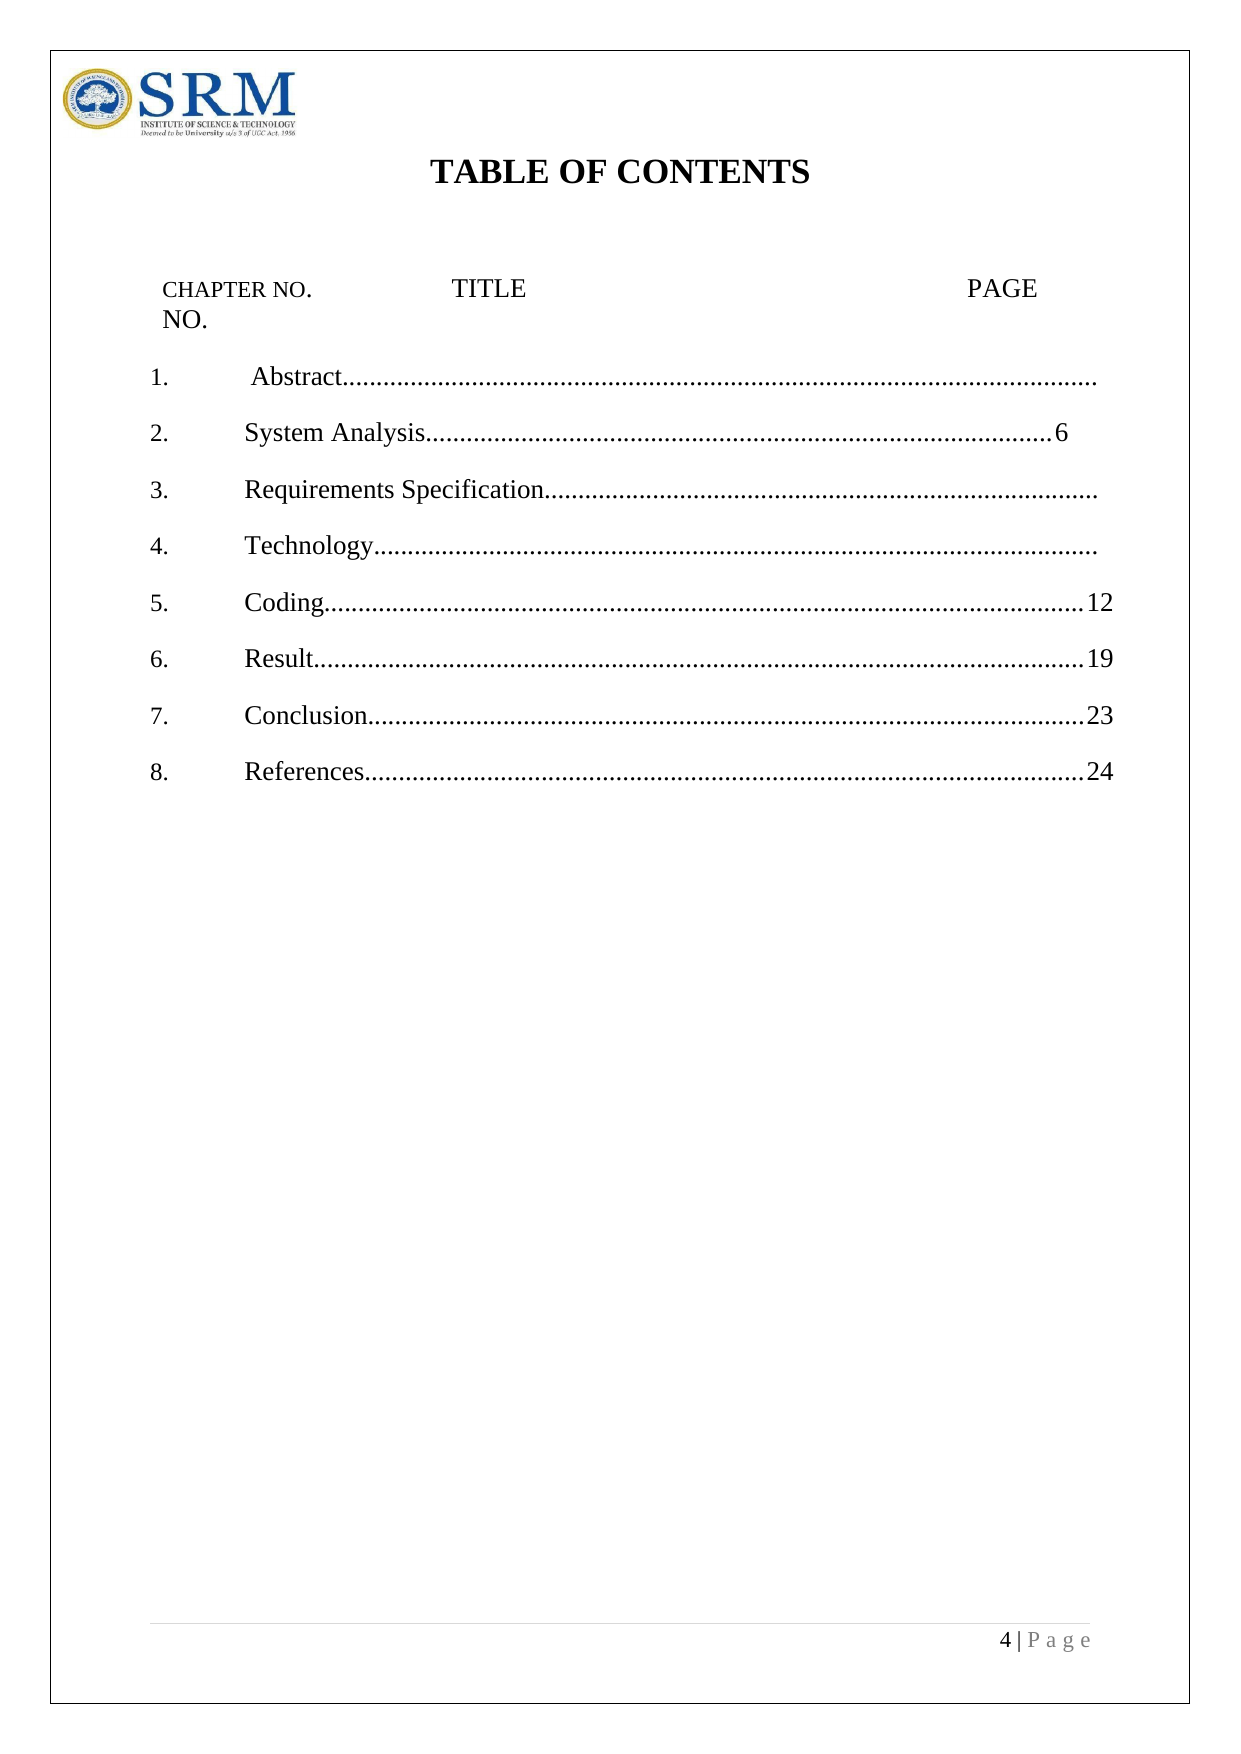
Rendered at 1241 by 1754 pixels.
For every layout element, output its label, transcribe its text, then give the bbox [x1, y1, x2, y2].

list Coding 12 [150, 586, 1090, 617]
text CHAPTER NO. TITLE PAGE NO. [162, 272, 1090, 335]
list Requirements Specification 8 [150, 473, 1090, 504]
list References 24 [150, 755, 1090, 786]
list Conclusion 23 [150, 699, 1090, 730]
list Result 19 [150, 642, 1090, 673]
list System Analysis 6 [150, 417, 1090, 448]
list Technology 9 [150, 529, 1090, 561]
text TABLE OF CONTENTS [150, 150, 1090, 191]
list Abstract 5 [150, 360, 1090, 391]
picture [62, 68, 298, 138]
